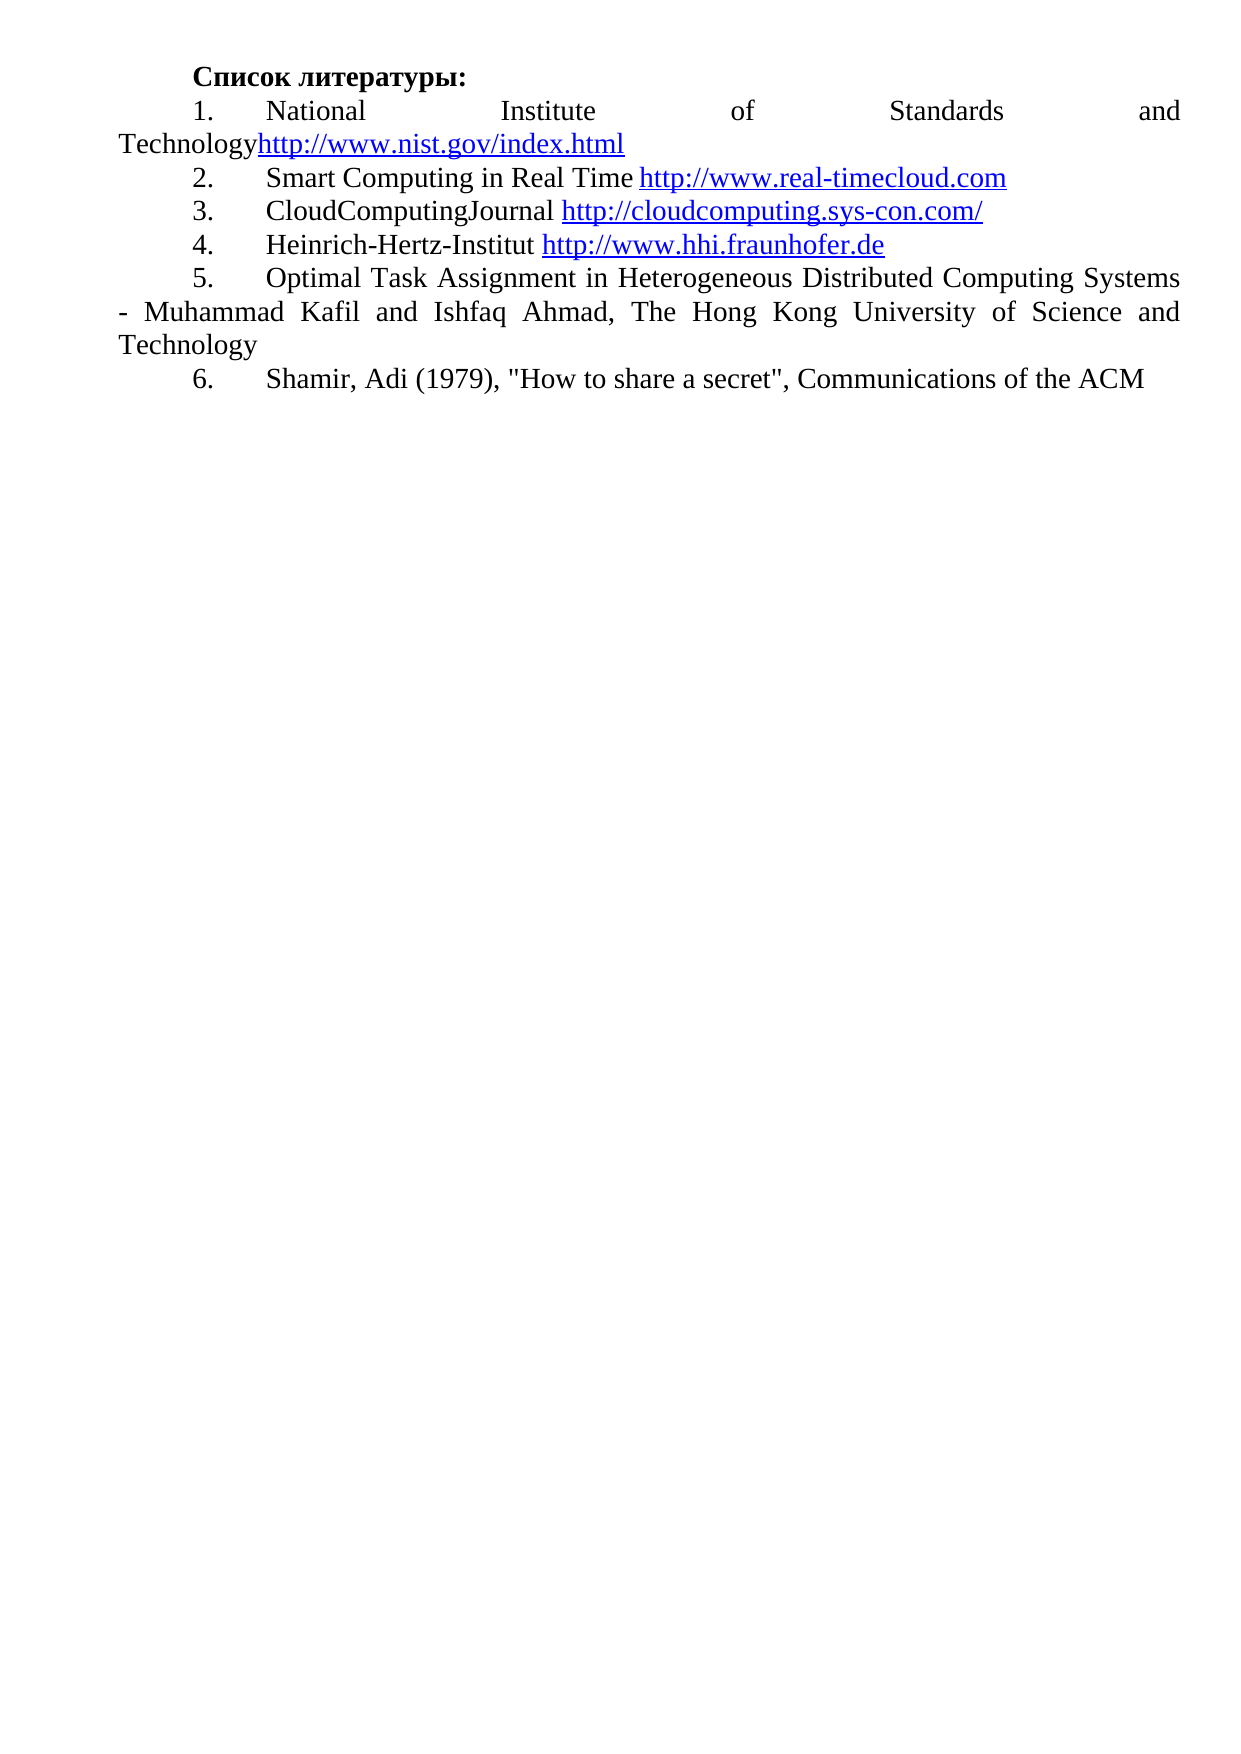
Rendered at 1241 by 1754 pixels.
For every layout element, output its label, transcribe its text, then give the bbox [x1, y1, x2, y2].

list CloudComputingJournal http://cloudcomputing.sys-con.com/ [118, 193, 1181, 227]
list Optimal Task Assignment in Heterogeneous Distributed Computing Systems - Muhammad Kafil and Ishfaq Ahmad, The Hong Kong University of Science and Technology [118, 260, 1181, 361]
text Список литературы: [118, 59, 1181, 93]
list Heinrich-Hertz-Institut http://www.hhi.fraunhofer.de [118, 227, 1181, 260]
list Shamir, Adi (1979), "How to share a secret", Communications of the ACM [118, 361, 1181, 394]
list Smart Computing in Real Time http://www.real-timecloud.com [118, 160, 1181, 193]
list National Institute of Standards and Technologyhttp://www.nist.gov/index.html [118, 93, 1181, 160]
